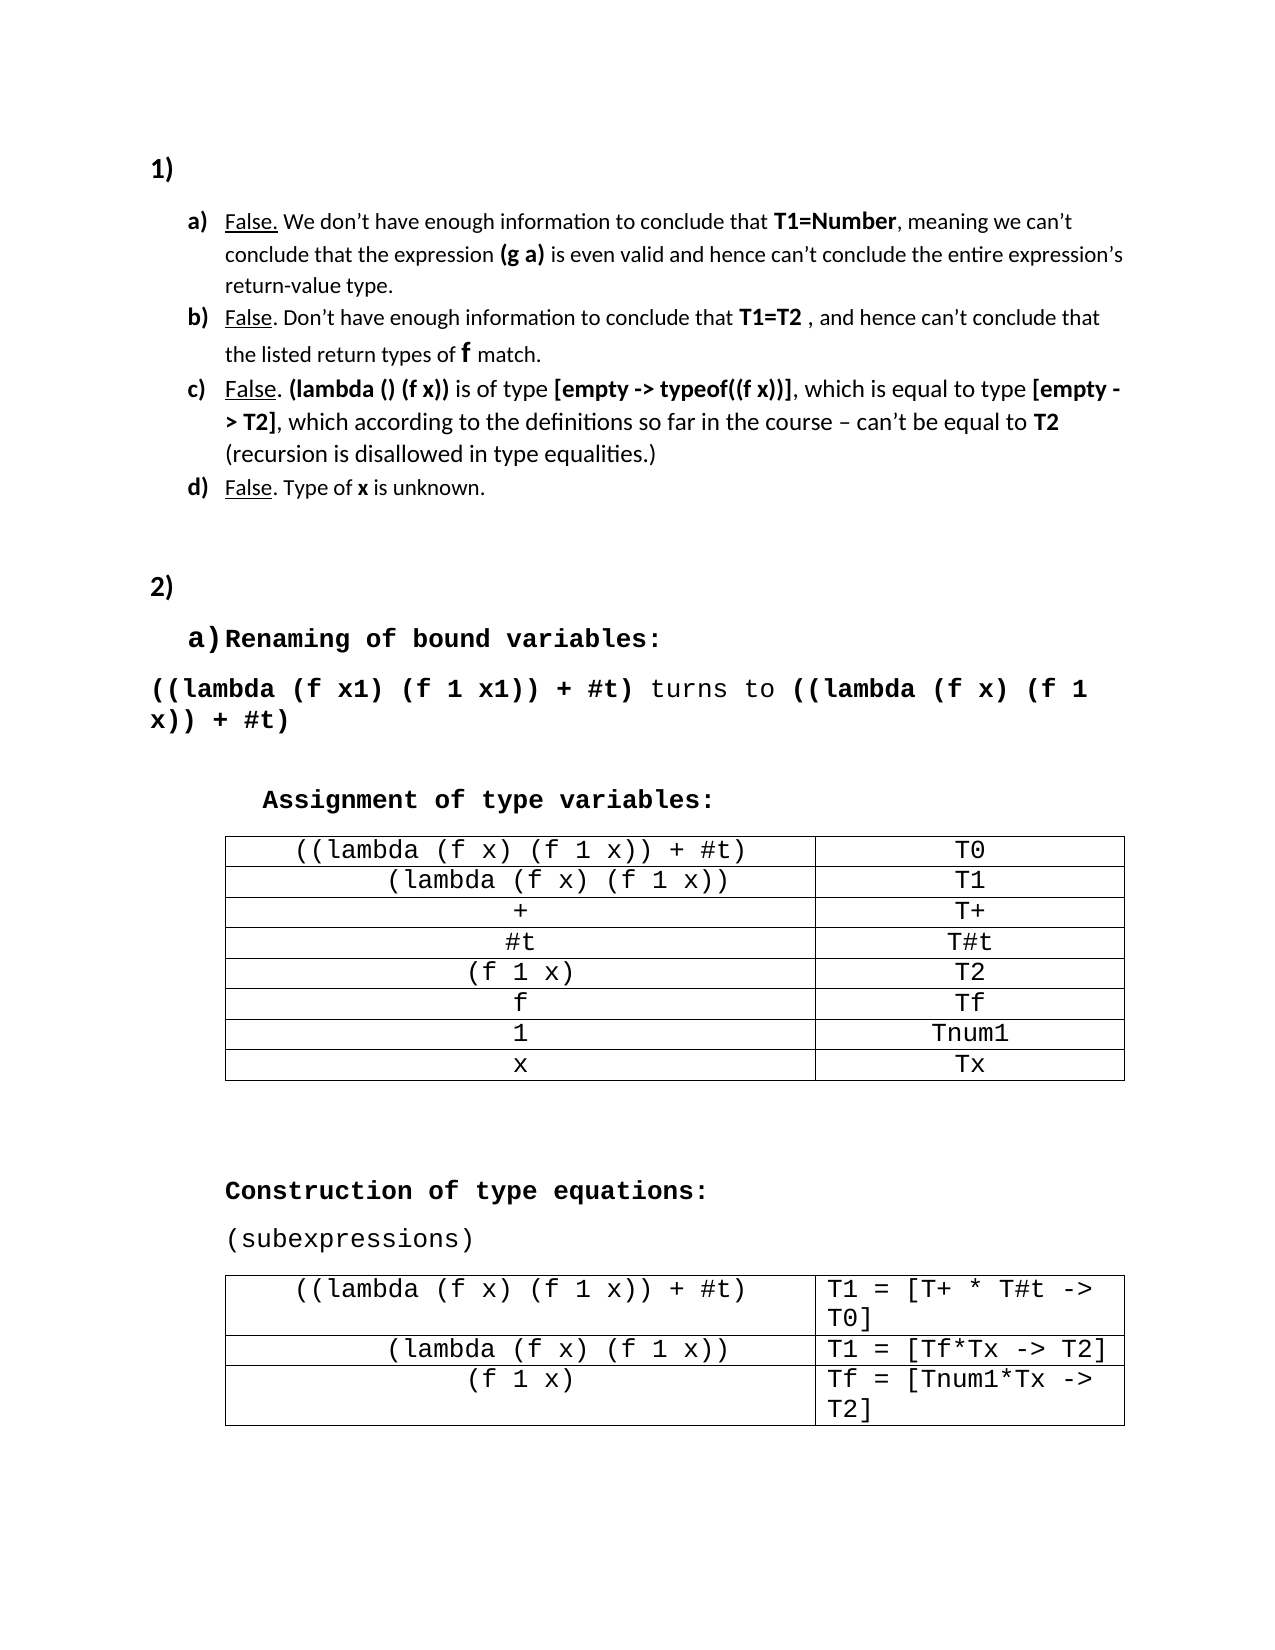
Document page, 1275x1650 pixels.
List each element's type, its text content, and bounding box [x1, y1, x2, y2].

table_cell Tnum1 [816, 1020, 1124, 1049]
table_cell 1 [226, 1020, 815, 1049]
table_cell T1 [816, 867, 1124, 897]
table_header ((lambda (f x) (f 1 x)) + #t) [226, 1276, 815, 1335]
table_cell (f 1 x) [226, 959, 815, 988]
table_cell f [226, 989, 815, 1019]
table_cell T#t [816, 928, 1124, 958]
list False. (lambda () (f x)) is of type [empty -> typeof((f x))], which is equal to type [empty -> T2], which according to the definitions so far in the course – can’t be equal to T2 (recursion is disallowed in type equalities.) [187, 373, 1125, 469]
text 1) [150, 150, 1125, 186]
table_cell (f 1 x) [226, 1366, 815, 1425]
list Renaming of bound variables: [187, 623, 1125, 656]
table_cell #t [226, 928, 815, 958]
table_cell T2 [816, 959, 1124, 988]
list Assignment of type variables: [262, 787, 1125, 817]
text 2) [150, 568, 1125, 603]
list False. Type of x is unknown. [187, 471, 1125, 502]
table_cell T+ [816, 898, 1124, 927]
table_header T1 = [T+ * T#t -> T0] [816, 1276, 1124, 1335]
table_cell (lambda (f x) (f 1 x)) [226, 1336, 815, 1365]
text ((lambda (f x1) (f 1 x1)) + #t) turns to ((lambda (f x) (f 1 x)) + #t) [150, 675, 1125, 737]
table_header ((lambda (f x) (f 1 x)) + #t) [226, 837, 815, 866]
table_cell Tx [816, 1050, 1124, 1080]
table_cell Tf [816, 989, 1124, 1019]
text (subexpressions) [225, 1226, 1125, 1256]
table_header T0 [816, 837, 1124, 866]
table_cell x [226, 1050, 815, 1080]
text Construction of type equations: [225, 1178, 1125, 1207]
table_cell T1 = [Tf*Tx -> T2] [816, 1336, 1124, 1365]
table_cell (lambda (f x) (f 1 x)) [226, 867, 815, 897]
table_cell Tf = [Tnum1*Tx -> T2] [816, 1366, 1124, 1425]
list False. We don’t have enough information to conclude that T1=Number, meaning we can’t conclude that the expression (g a) is even valid and hence can’t conclude the entire expression’s return-value type. [187, 205, 1125, 299]
table_cell + [226, 898, 815, 927]
list False. Don’t have enough information to conclude that T1=T2 , and hence can’t conclude that the listed return types of f match. [187, 301, 1125, 370]
